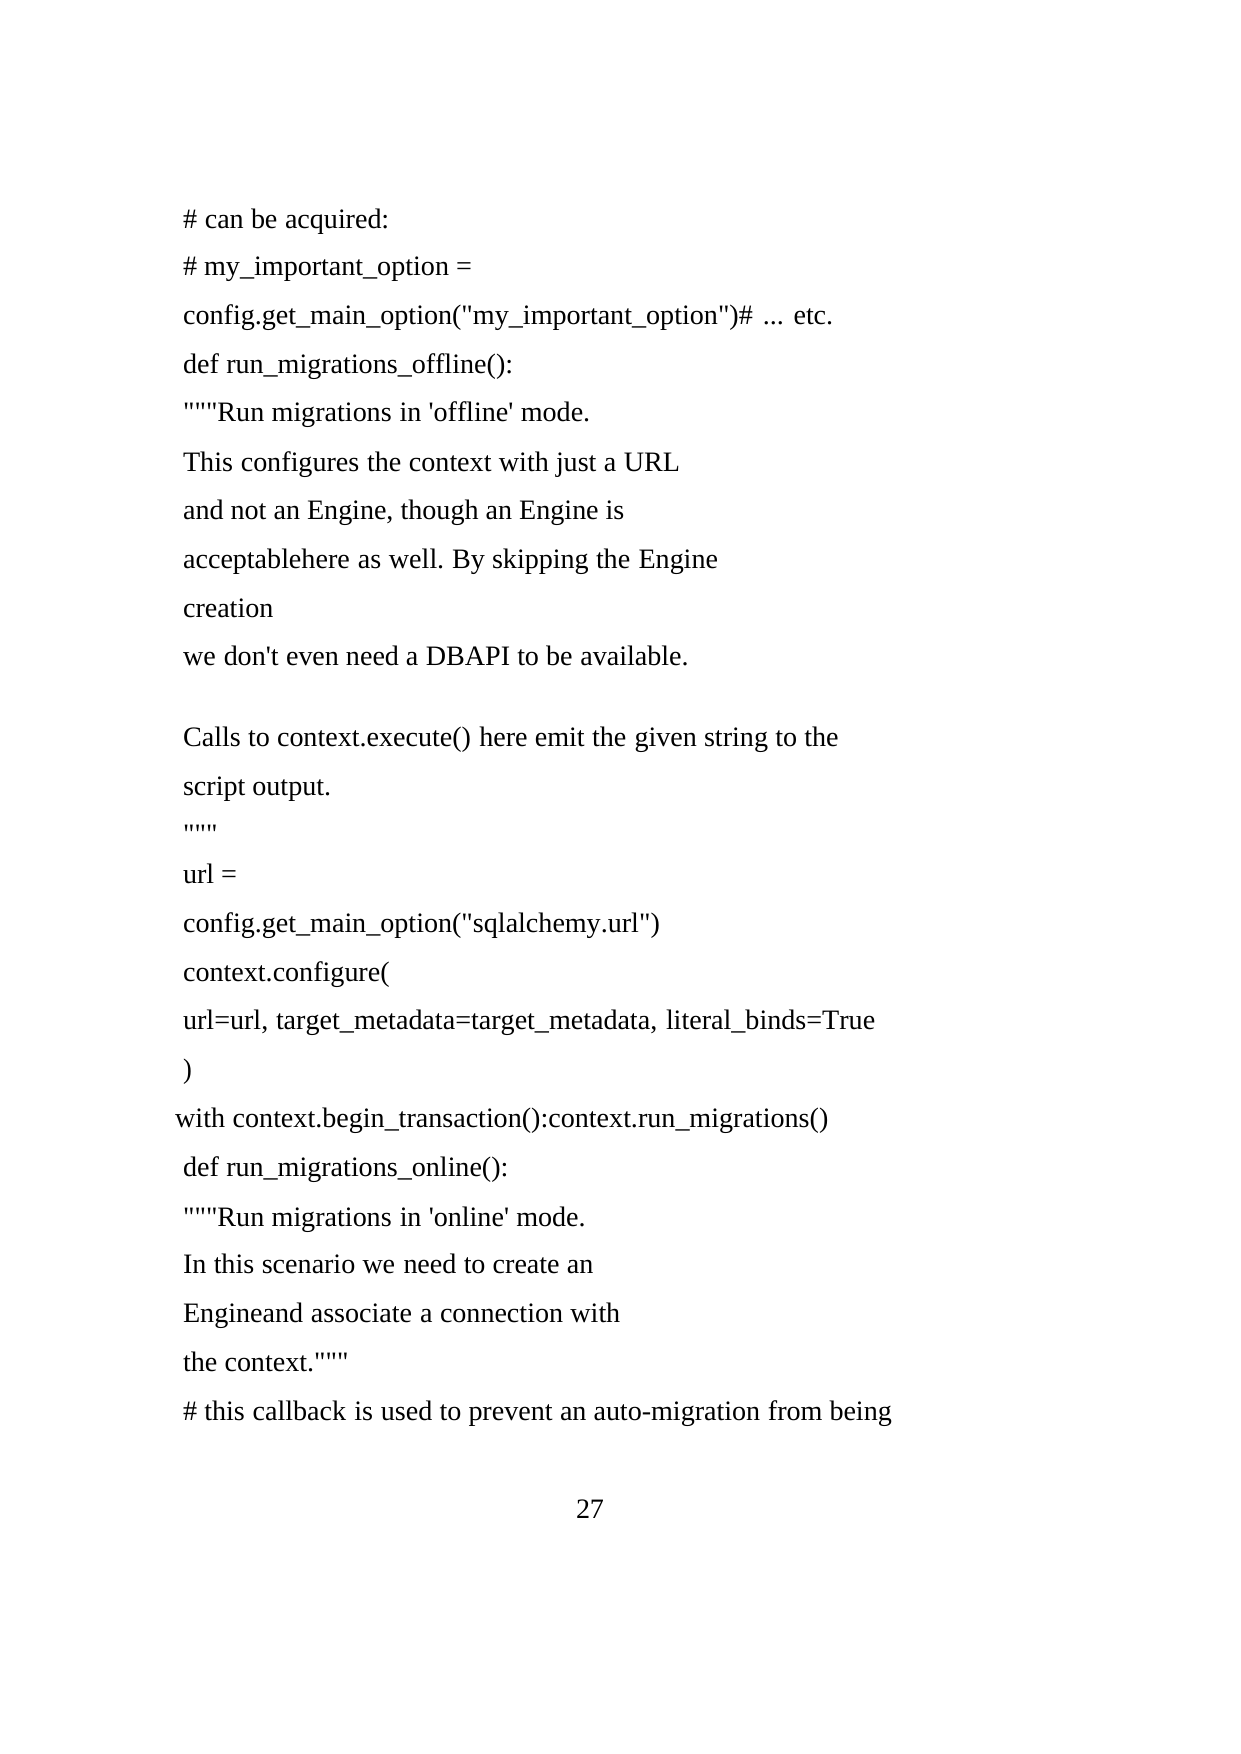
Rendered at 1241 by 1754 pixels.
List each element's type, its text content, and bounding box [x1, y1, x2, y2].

text ) [183, 1052, 1240, 1084]
text we don't even need a DBAPI to be available. [183, 640, 1240, 672]
text 27 [123, 1493, 1057, 1525]
text with context.begin_transaction():context.run_migrations() def run_migrations_online(): [175, 1101, 842, 1183]
text # can be acquired: [183, 202, 1240, 234]
text Engineand associate a connection with the context.""" [183, 1296, 629, 1377]
text """ [183, 818, 1240, 850]
text """Run migrations in 'offline' mode. [183, 396, 1240, 428]
text url=url, target_metadata=target_metadata, literal_binds=True [183, 1004, 1240, 1036]
text Calls to context.execute() here emit the given string to the script output. [183, 720, 866, 802]
text # my_important_option = config.get_main_option("my_important_option")# ... etc. def run_migrations_offline(): [183, 249, 866, 379]
text """Run migrations in 'online' mode. In this scenario we need to create an [183, 1199, 595, 1279]
text This configures the context with just a URL and not an Engine, though an Engine is acceptablehere as well. By skipping the Engine creation [183, 444, 719, 623]
text # this callback is used to prevent an auto-migration from being [183, 1394, 1240, 1426]
text url = config.get_main_option("sqlalchemy.url") context.configure( [183, 857, 691, 987]
